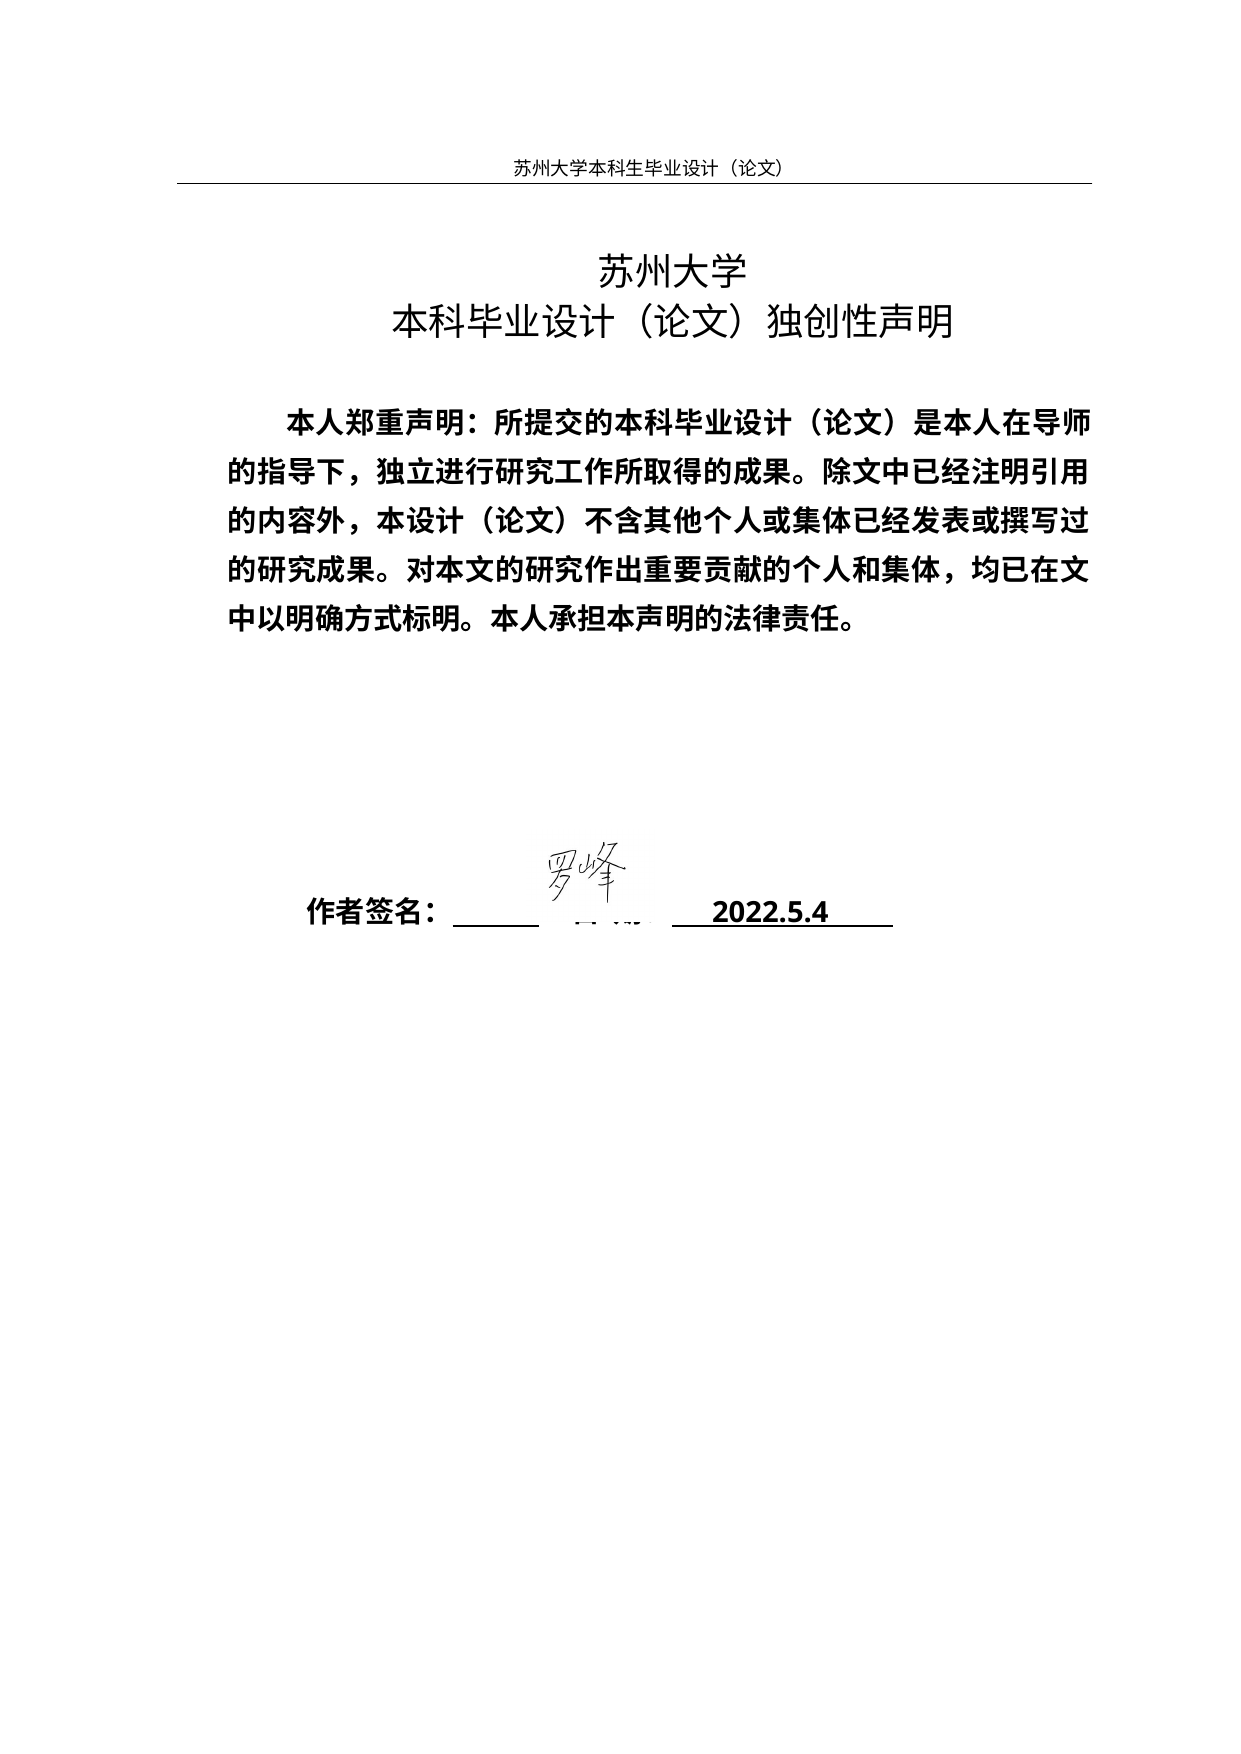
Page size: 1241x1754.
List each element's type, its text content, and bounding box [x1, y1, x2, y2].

picture [526, 829, 655, 922]
text 作者签名： 日 期： 2022.5.4 [227, 884, 1088, 933]
text 本人郑重声明：所提交的本科毕业设计（论文）是本人在导师的指导下，独立进行研究工作所取得的成果。除文中已经注明引用的内容外，本设计（论文）不含其他个人或集体已经发表或撰写过的研究成果。对本文的研究作出重要贡献的个人和集体，均已在文中以明确方式标明。本人承担本声明的法律责任。 [227, 394, 1092, 639]
text 苏州大学 [177, 245, 1092, 295]
text 本科毕业设计（论文）独创性声明 [177, 295, 1092, 345]
